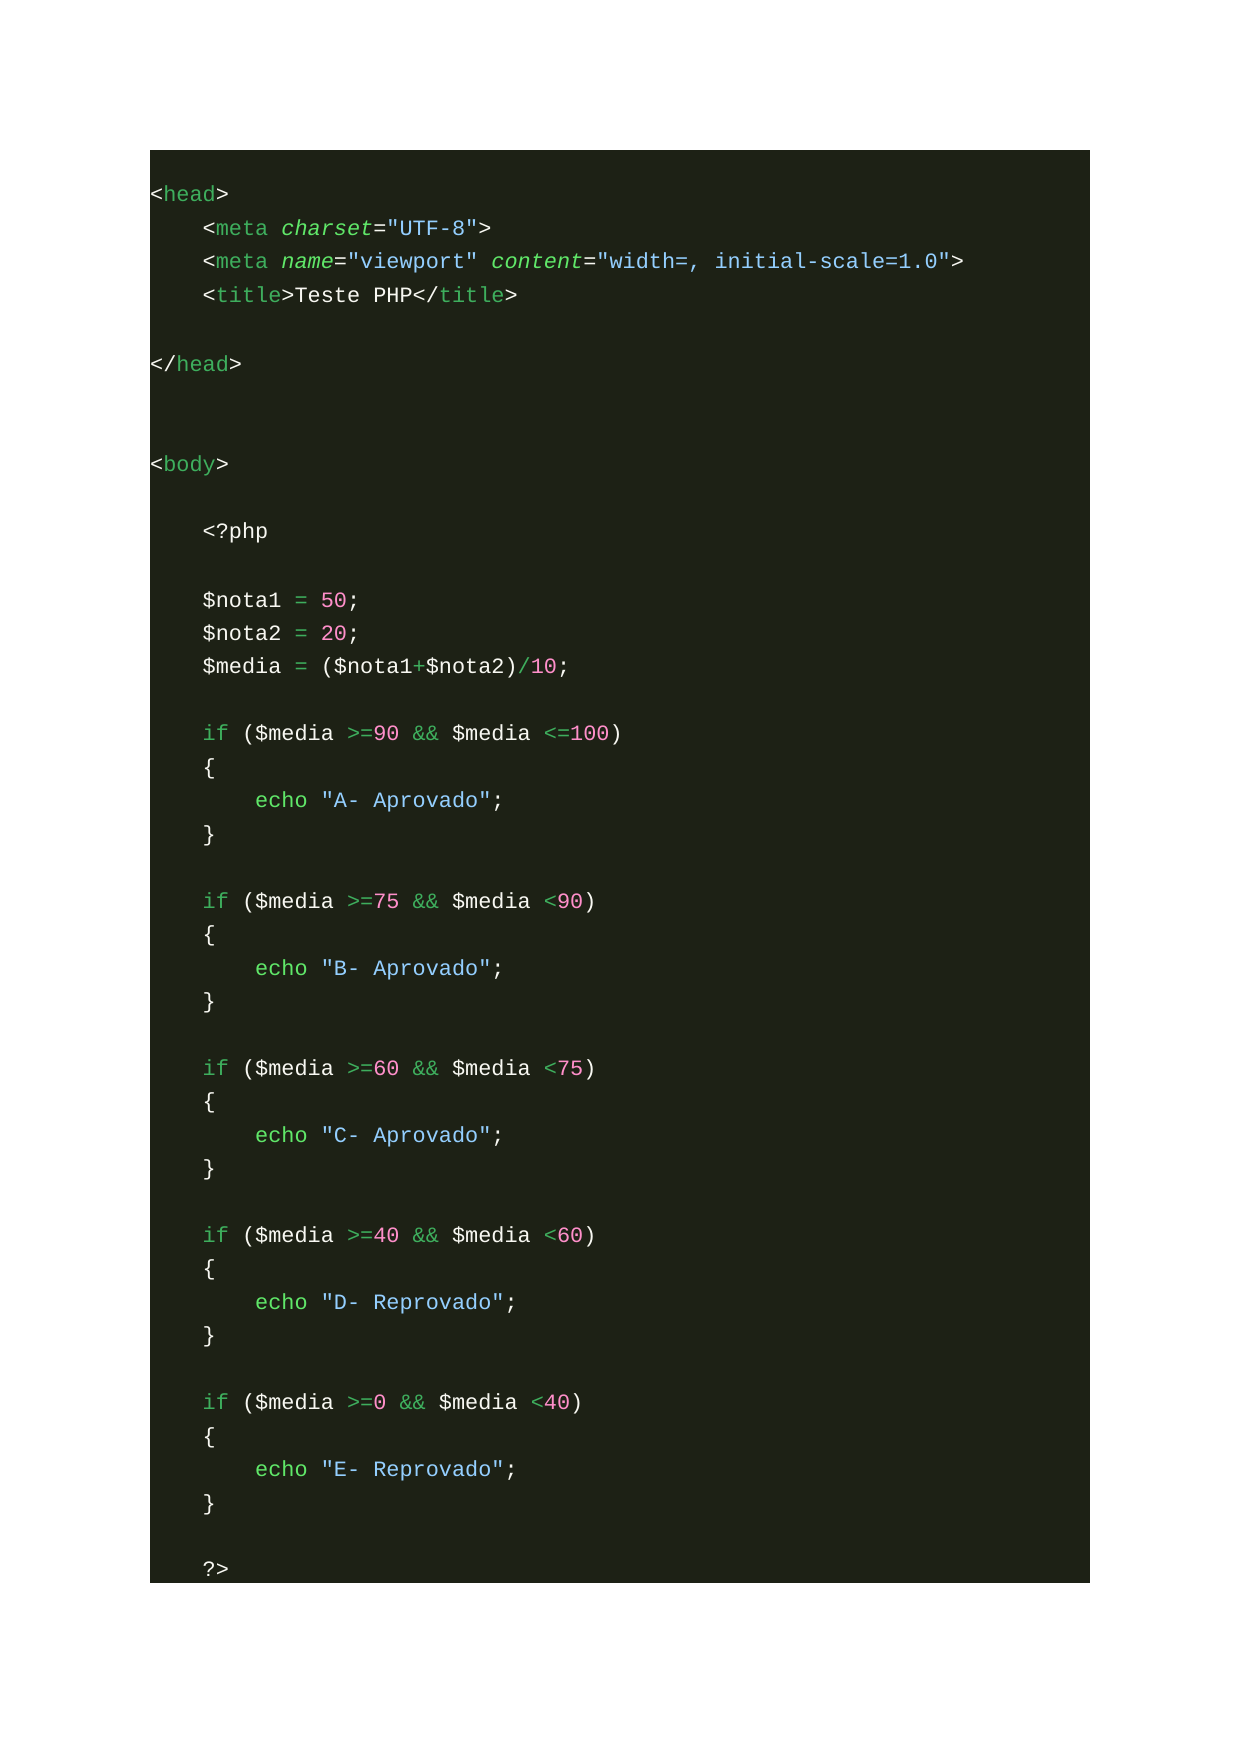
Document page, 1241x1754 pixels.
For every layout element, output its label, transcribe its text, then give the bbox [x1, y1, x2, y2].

text { [150, 923, 1090, 948]
text if ($media >=75 && $media <90) [150, 890, 1090, 914]
text <meta name="viewport" content="width=, initial-scale=1.0"> [150, 250, 1090, 275]
text } [150, 823, 1090, 848]
text if ($media >=0 && $media <40) [150, 1391, 1090, 1416]
text echo "D- Reprovado"; [150, 1291, 1090, 1316]
text $nota1 = 50; [150, 589, 1090, 614]
text } [150, 1324, 1090, 1349]
text <head> [150, 183, 1090, 208]
text } [150, 990, 1090, 1015]
text ?> [150, 1558, 1090, 1583]
text $nota2 = 20; [150, 622, 1090, 647]
text { [150, 1258, 1090, 1282]
text { [150, 1090, 1090, 1115]
text echo "B- Aprovado"; [150, 957, 1090, 981]
text if ($media >=60 && $media <75) [150, 1057, 1090, 1082]
text <title>Teste PHP</title> [150, 284, 1090, 308]
text if ($media >=90 && $media <=100) [150, 723, 1090, 747]
text } [150, 1157, 1090, 1182]
text $media = ($nota1+$nota2)/10; [150, 656, 1090, 681]
text { [150, 756, 1090, 781]
text } [150, 1492, 1090, 1516]
text echo "C- Aprovado"; [150, 1124, 1090, 1149]
text if ($media >=40 && $media <60) [150, 1224, 1090, 1249]
text <body> [150, 453, 1090, 478]
text echo "E- Reprovado"; [150, 1458, 1090, 1483]
text </head> [150, 353, 1090, 377]
text <?php [150, 520, 1090, 545]
text echo "A- Aprovado"; [150, 789, 1090, 814]
text <meta charset="UTF-8"> [150, 217, 1090, 242]
text { [150, 1425, 1090, 1449]
